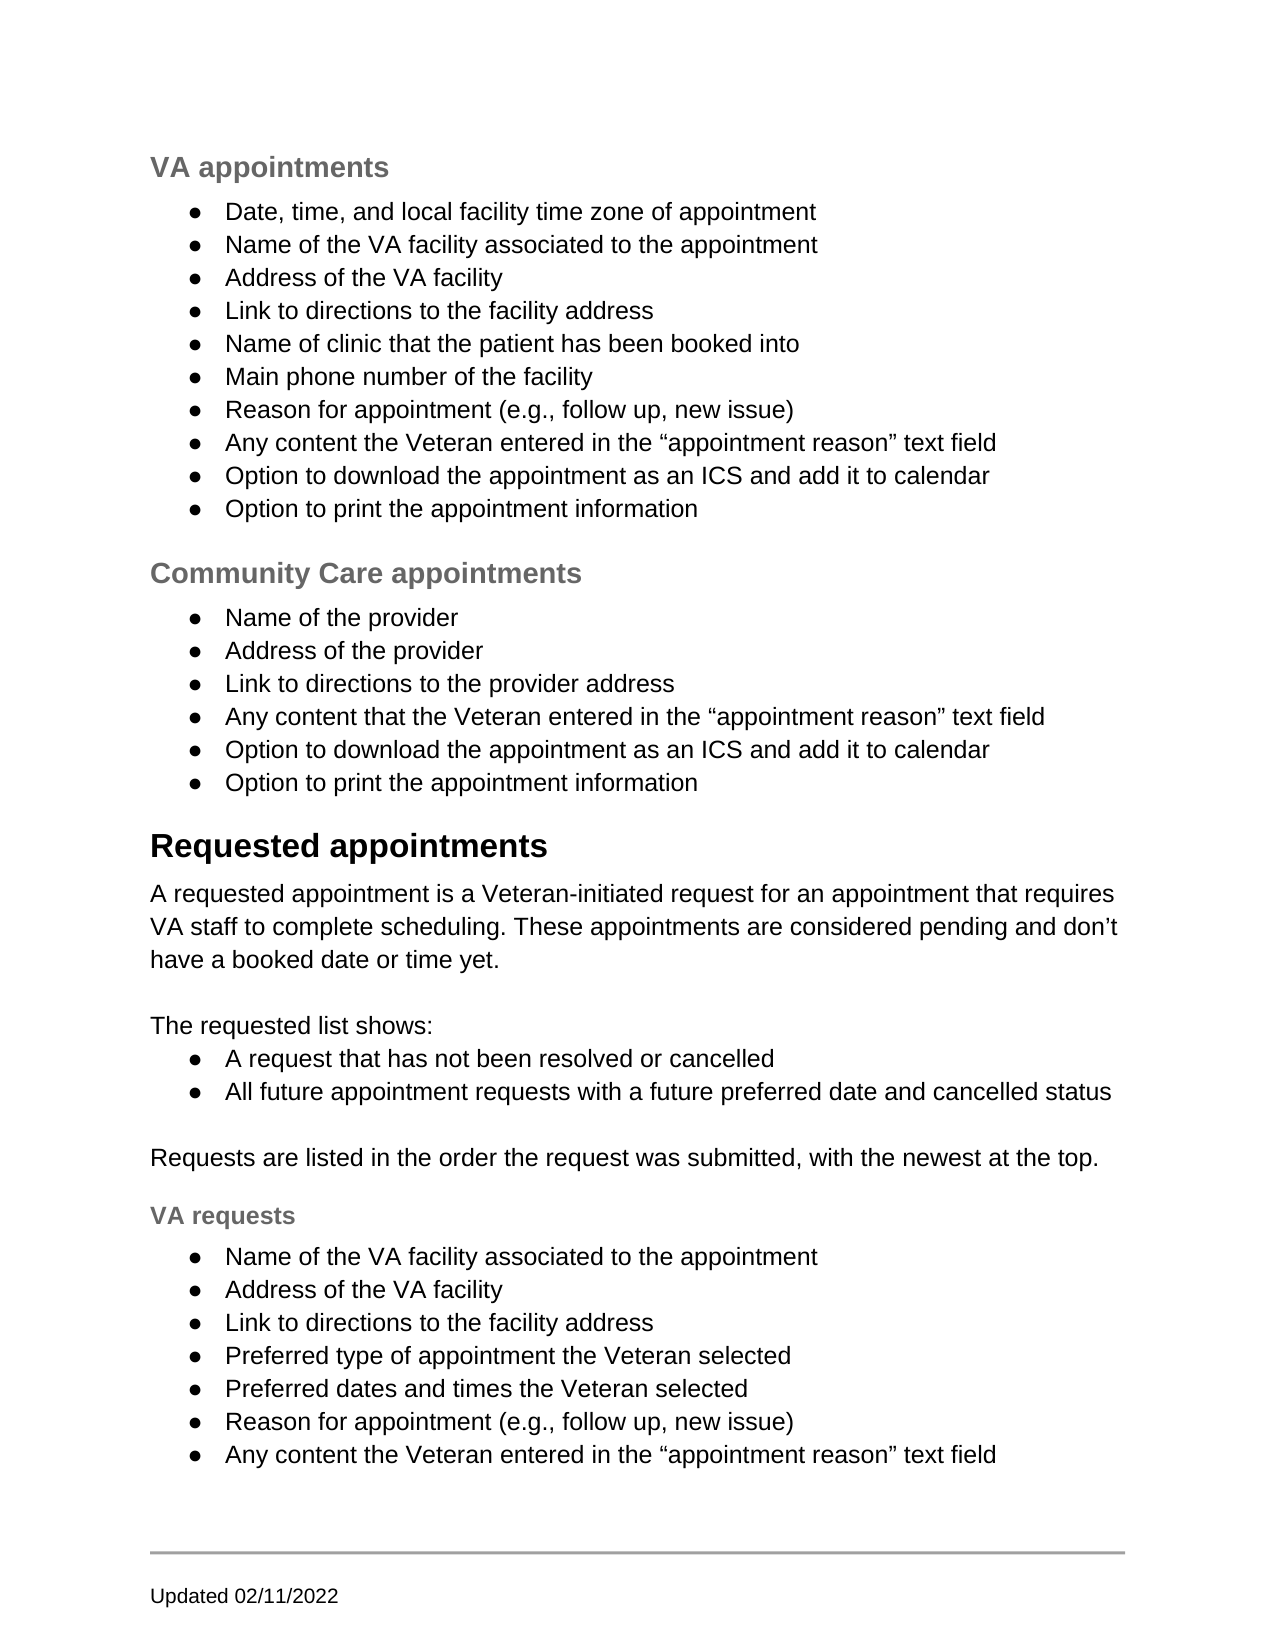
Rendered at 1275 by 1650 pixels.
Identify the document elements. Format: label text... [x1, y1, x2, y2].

list Main phone number of the facility [187, 362, 1125, 391]
subtitle VA appointments [150, 150, 1125, 183]
subtitle Community Care appointments [150, 556, 1125, 590]
list Option to print the appointment information [187, 494, 1125, 523]
list Name of the VA facility associated to the appointment [187, 230, 1125, 259]
list Link to directions to the provider address [187, 669, 1125, 698]
list Any content the Veteran entered in the “appointment reason” text field [187, 1440, 1125, 1469]
list Name of clinic that the patient has been booked into [187, 329, 1125, 358]
list Address of the VA facility [187, 263, 1125, 292]
list Reason for appointment (e.g., follow up, new issue) [187, 1407, 1125, 1436]
text The requested list shows: [150, 1011, 1125, 1039]
list Address of the VA facility [187, 1275, 1125, 1304]
list Link to directions to the facility address [187, 296, 1125, 325]
list Option to print the appointment information [187, 768, 1125, 797]
list Name of the provider [187, 603, 1125, 632]
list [187, 1374, 1125, 1403]
text Requests are listed in the order the request was submitted, with the newest at the top. [150, 1143, 1125, 1172]
list Any content that the Veteran entered in the “appointment reason” text field [187, 702, 1125, 731]
list Reason for appointment (e.g., follow up, new issue) [187, 395, 1125, 424]
list All future appointment requests with a future preferred date and cancelled status [187, 1077, 1125, 1106]
subtitle VA requests [150, 1201, 1125, 1230]
list Link to directions to the facility address [187, 1308, 1125, 1337]
list Option to download the appointment as an ICS and add it to calendar [187, 461, 1125, 490]
list Name of the VA facility associated to the appointment [187, 1242, 1125, 1271]
list Any content the Veteran entered in the “appointment reason” text field [187, 428, 1125, 457]
list A request that has not been resolved or cancelled [187, 1044, 1125, 1073]
list Date, time, and local facility time zone of appointment [187, 197, 1125, 226]
list Option to download the appointment as an ICS and add it to calendar [187, 735, 1125, 764]
list Preferred type of appointment the Veteran selected [187, 1341, 1125, 1370]
subtitle Requested appointments [150, 826, 1125, 865]
list Address of the provider [187, 636, 1125, 665]
text A requested appointment is a Veteran-initiated request for an appointment that requires VA staff to complete scheduling. These appointments are considered pending and don’t have a booked date or time yet. [150, 879, 1125, 973]
